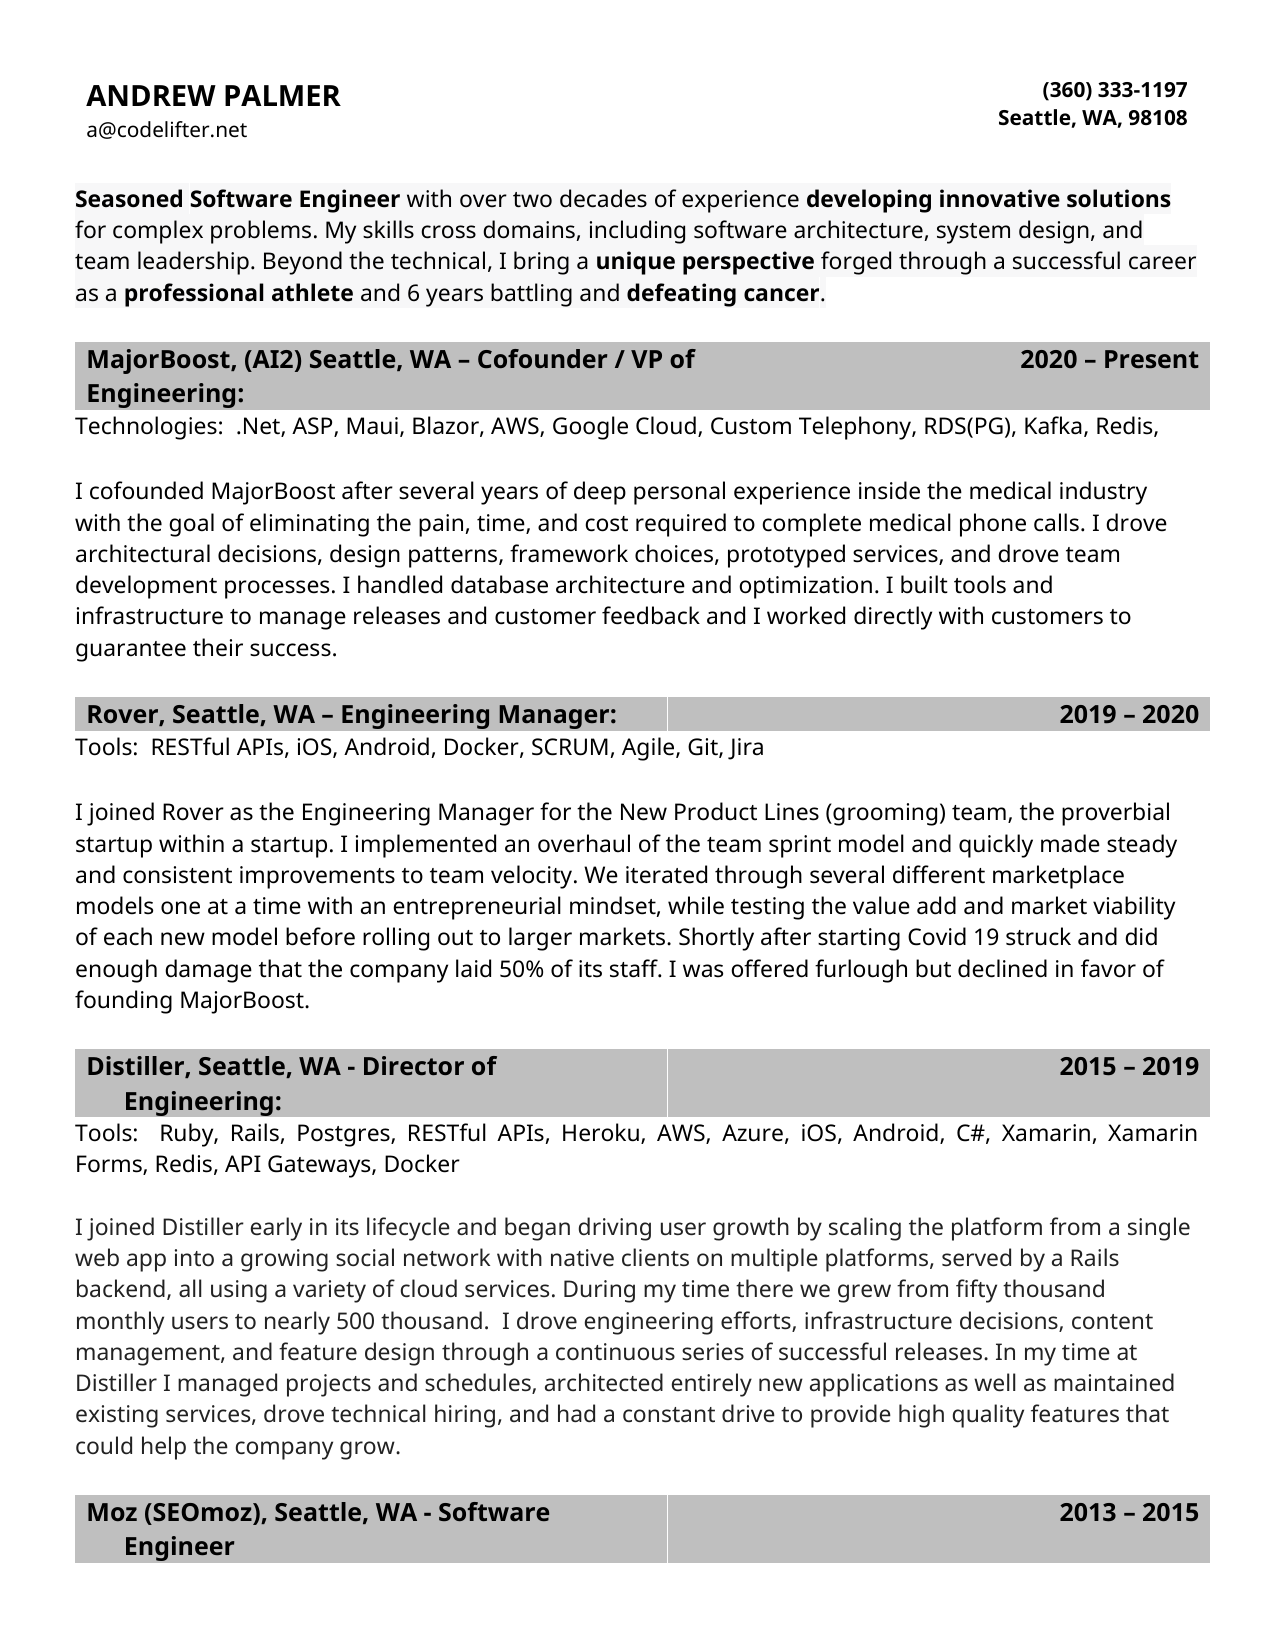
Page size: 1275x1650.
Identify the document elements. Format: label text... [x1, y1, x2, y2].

table_header 2015 – 2019 [668, 1049, 1210, 1117]
table_header 2013 – 2015 [668, 1495, 1210, 1563]
title I joined Rover as the Engineering Manager for the New Product Lines (grooming) team, the proverbial startup within a startup. I implemented an overhaul of the team sprint model and quickly made steady and consistent improvements to team velocity. We iterated through several different marketplace models one at a time with an entrepreneurial mindset, while testing the value add and market viability of each new model before rolling out to larger markets. Shortly after starting Covid 19 struck and did enough damage that the company laid 50% of its staff. I was offered furlough but declined in favor of founding MajorBoost. [75, 796, 1200, 1015]
table_header Distiller, Seattle, WA - Director of Engineering: [75, 1049, 667, 1117]
text Tools: RESTful APIs, iOS, Android, Docker, SCRUM, Agile, Git, Jira [75, 731, 1200, 762]
table_header Rover, Seattle, WA – Engineering Manager: [75, 697, 667, 731]
table_header 2020 – Present [816, 342, 1210, 410]
table_header 2019 – 2020 [668, 697, 1210, 731]
table_header Moz (SEOmoz), Seattle, WA - Software Engineer [75, 1495, 667, 1563]
text I joined Distiller early in its lifecycle and began driving user growth by scaling the platform from a single web app into a growing social network with native clients on multiple platforms, served by a Rails backend, all using a variety of cloud services. During my time there we grew from fifty thousand monthly users to nearly 500 thousand. I drove engineering efforts, infrastructure decisions, content management, and feature design through a continuous series of successful releases. In my time at Distiller I managed projects and schedules, architected entirely new applications as well as maintained existing services, drove technical hiring, and had a constant drive to provide high quality features that could help the company grow. [75, 1211, 1200, 1461]
text Technologies: .Net, ASP, Maui, Blazor, AWS, Google Cloud, Custom Telephony, RDS(PG), Kafka, Redis, [75, 410, 1200, 441]
table_header ANDREW PALMER a@codelifter.net [75, 75, 572, 183]
table_header MajorBoost, (AI2) Seattle, WA – Cofounder / VP of Engineering: [75, 342, 816, 410]
title Seasoned Software Engineer with over two decades of experience developing innovative solutions for complex problems. My skills cross domains, including software architecture, system design, and team leadership. Beyond the technical, I bring a unique perspective forged through a successful career as a professional athlete and 6 years battling and defeating cancer. [826, 183, 1200, 308]
title I cofounded MajorBoost after several years of deep personal experience inside the medical industry with the goal of eliminating the pain, time, and cost required to complete medical phone calls. I drove architectural decisions, design patterns, framework choices, prototyped services, and drove team development processes. I handled database architecture and optimization. I built tools and infrastructure to manage releases and customer feedback and I worked directly with customers to guarantee their success. [75, 475, 1200, 663]
table_header (360) 333-1197 Seattle, WA, 98108 [572, 75, 1199, 183]
text Tools: Ruby, Rails, Postgres, RESTful APIs, Heroku, AWS, Azure, iOS, Android, C#, Xamarin, Xamarin Forms, Redis, API Gateways, Docker [75, 1117, 1200, 1180]
